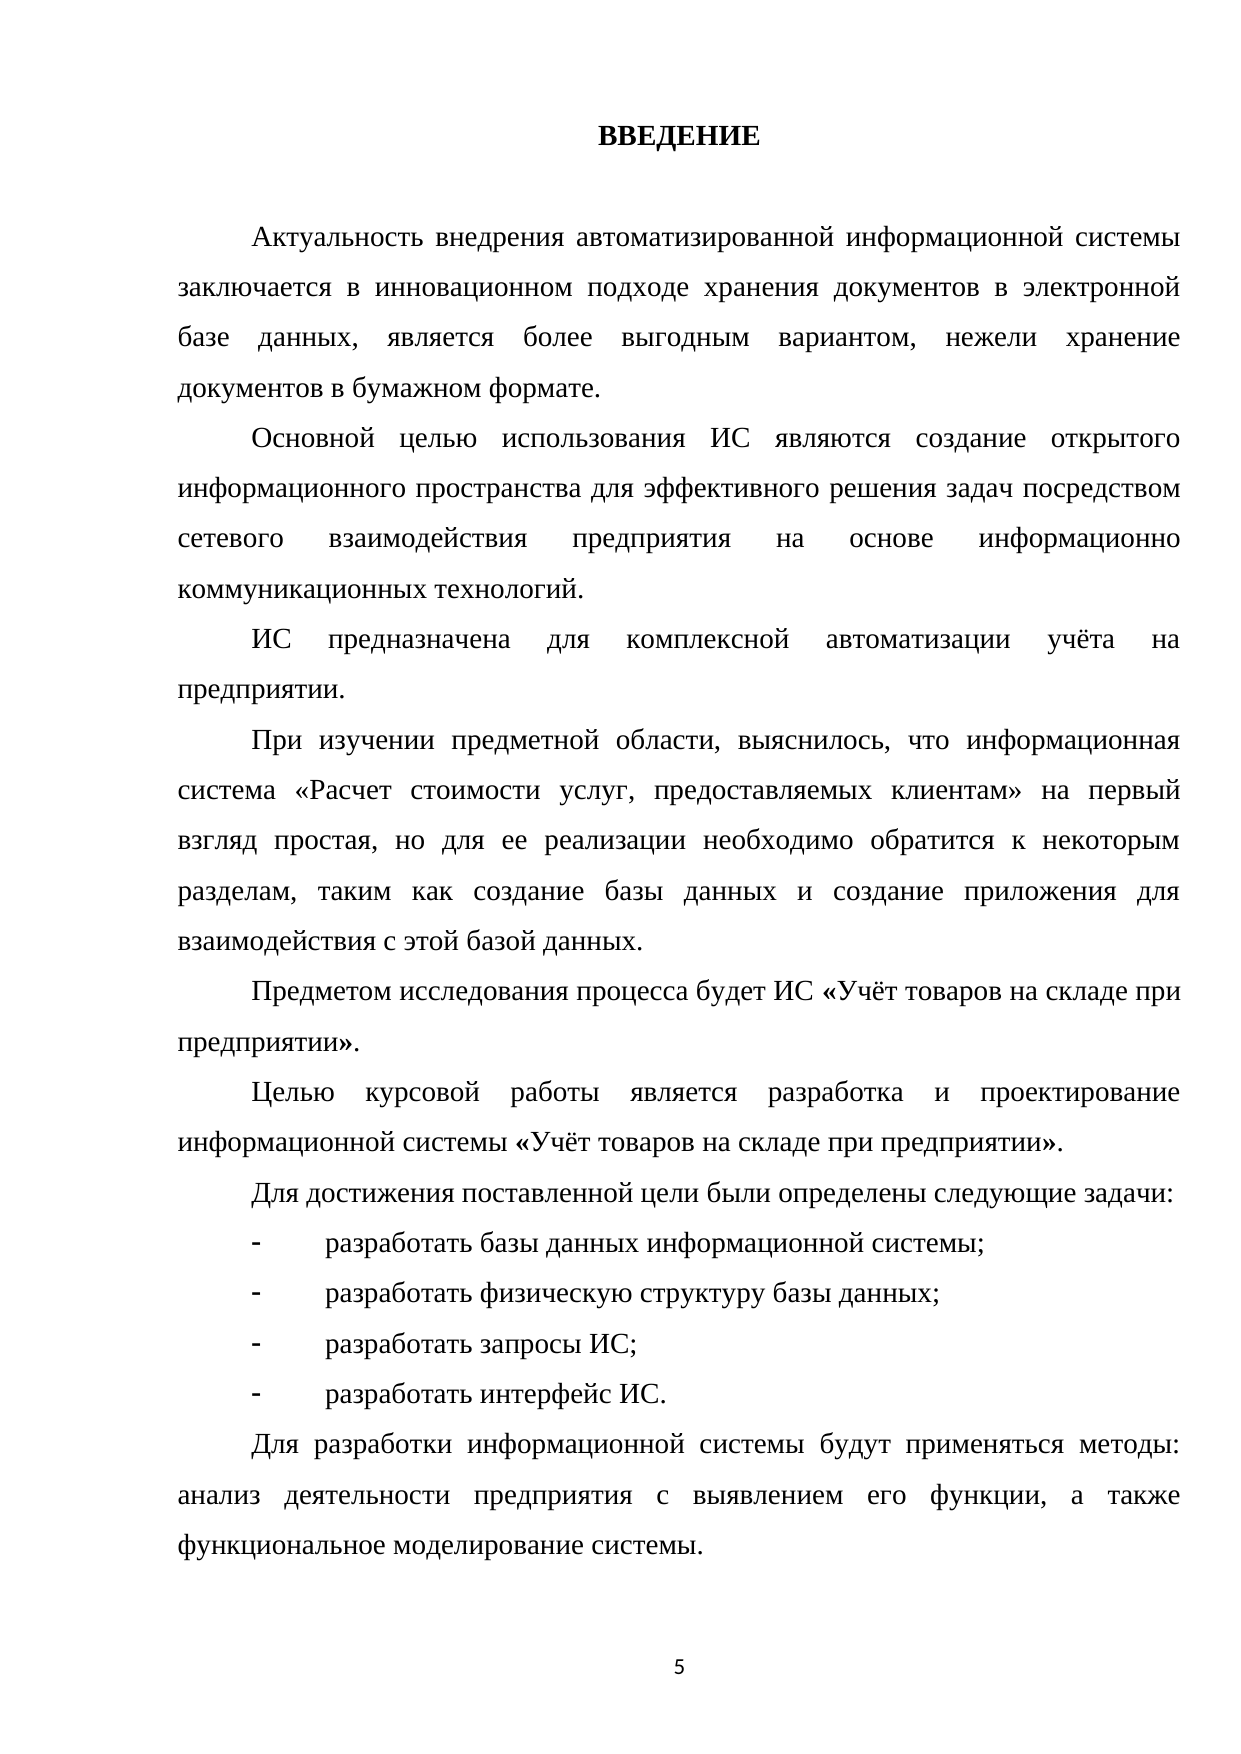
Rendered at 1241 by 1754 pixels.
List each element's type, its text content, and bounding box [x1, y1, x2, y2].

text ИС предназначена для комплексной автоматизации учёта на предприятии. [177, 621, 1181, 705]
subtitle разработать запросы ИС; [177, 1326, 1181, 1359]
subtitle разработать физическую структуру базы данных; [177, 1275, 1181, 1309]
subtitle Для разработки информационной системы будут применяться методы: анализ деятельности предприятия с выявлением его функции, а также функциональное моделирование системы. [177, 1427, 1181, 1561]
subtitle ВВЕДЕНИЕ [177, 118, 1181, 152]
subtitle Целью курсовой работы является разработка и проектирование информационной системы «Учёт товаров на складе при предприятии». [177, 1074, 1181, 1158]
text Основной целью использования ИС являются создание открытого информационного пространства для эффективного решения задач посредством сетевого взаимодействия предприятия на основе информационно коммуникационных технологий. [177, 420, 1181, 604]
text Актуальность внедрения автоматизированной информационной системы заключается в инновационном подходе хранения документов в электронной базе данных, является более выгодным вариантом, нежели хранение документов в бумажном формате. [177, 219, 1181, 403]
subtitle разработать интерфейс ИС. [177, 1376, 1181, 1410]
subtitle Для достижения поставленной цели были определены следующие задачи: [177, 1175, 1181, 1208]
subtitle При изучении предметной области, выяснилось, что информационная система «Расчет стоимости услуг, предоставляемых клиентам» на первый взгляд простая, но для ее реализации необходимо обратится к некоторым разделам, таким как создание базы данных и создание приложения для взаимодействия с этой базой данных. [177, 722, 1181, 957]
subtitle Предметом исследования процесса будет ИС «Учёт товаров на складе при предприятии». [177, 973, 1181, 1057]
subtitle разработать базы данных информационной системы; [177, 1225, 1181, 1259]
